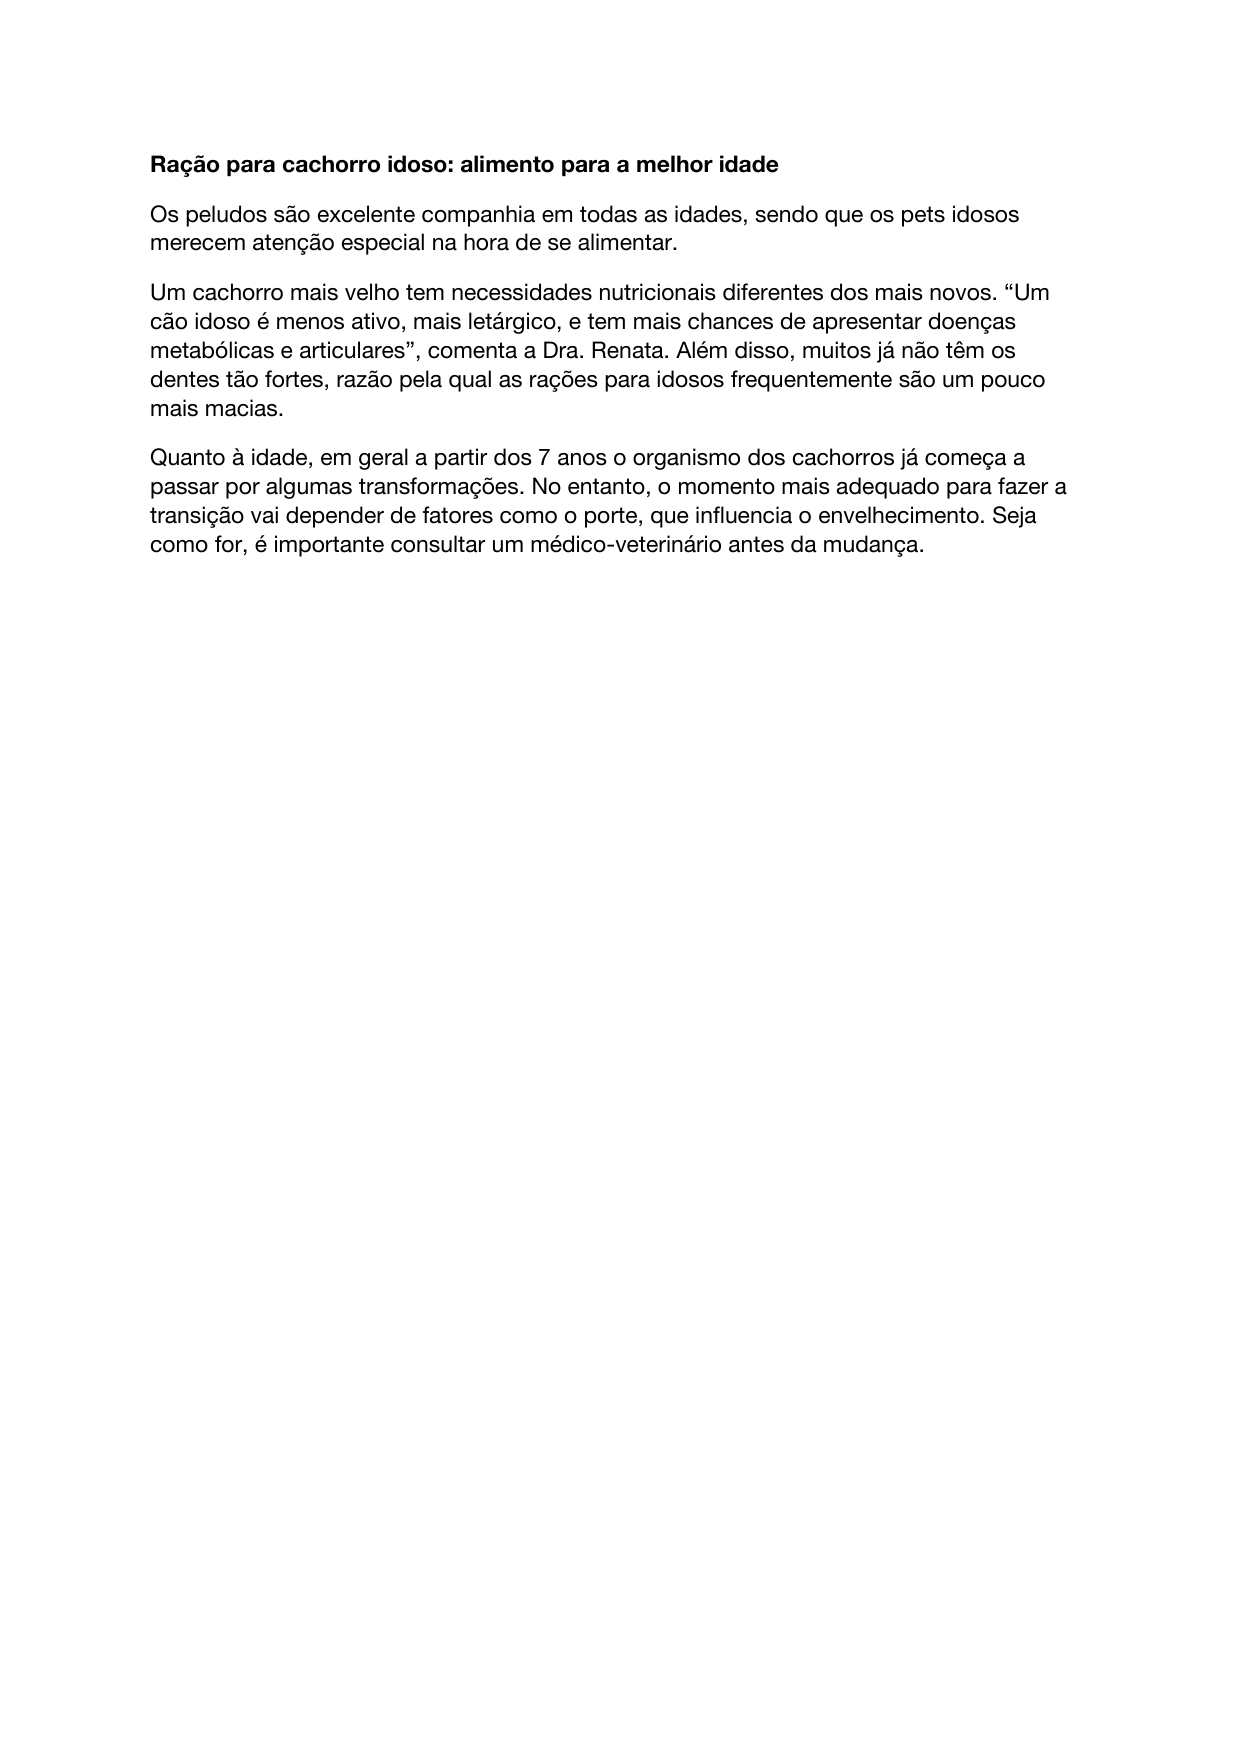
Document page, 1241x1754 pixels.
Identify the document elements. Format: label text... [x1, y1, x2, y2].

text Quanto à idade, em geral a partir dos 7 anos o organismo dos cachorros já começa a passar por algumas transformações. No entanto, o momento mais adequado para fazer a transição vai depender de fatores como o porte, que influencia o envelhecimento. Seja como for, é importante consultar um médico-veterinário antes da mudança. [150, 443, 1090, 559]
text Ração para cachorro idoso: alimento para a melhor idade [150, 150, 1090, 179]
text Os peludos são excelente companhia em todas as idades, sendo que os pets idosos merecem atenção especial na hora de se alimentar. [150, 200, 1090, 257]
text Um cachorro mais velho tem necessidades nutricionais diferentes dos mais novos. “Um cão idoso é menos ativo, mais letárgico, e tem mais chances de apresentar doenças metabólicas e articulares”, comenta a Dra. Renata. Além disso, muitos já não têm os dentes tão fortes, razão pela qual as rações para idosos frequentemente são um pouco mais macias. [150, 278, 1090, 422]
